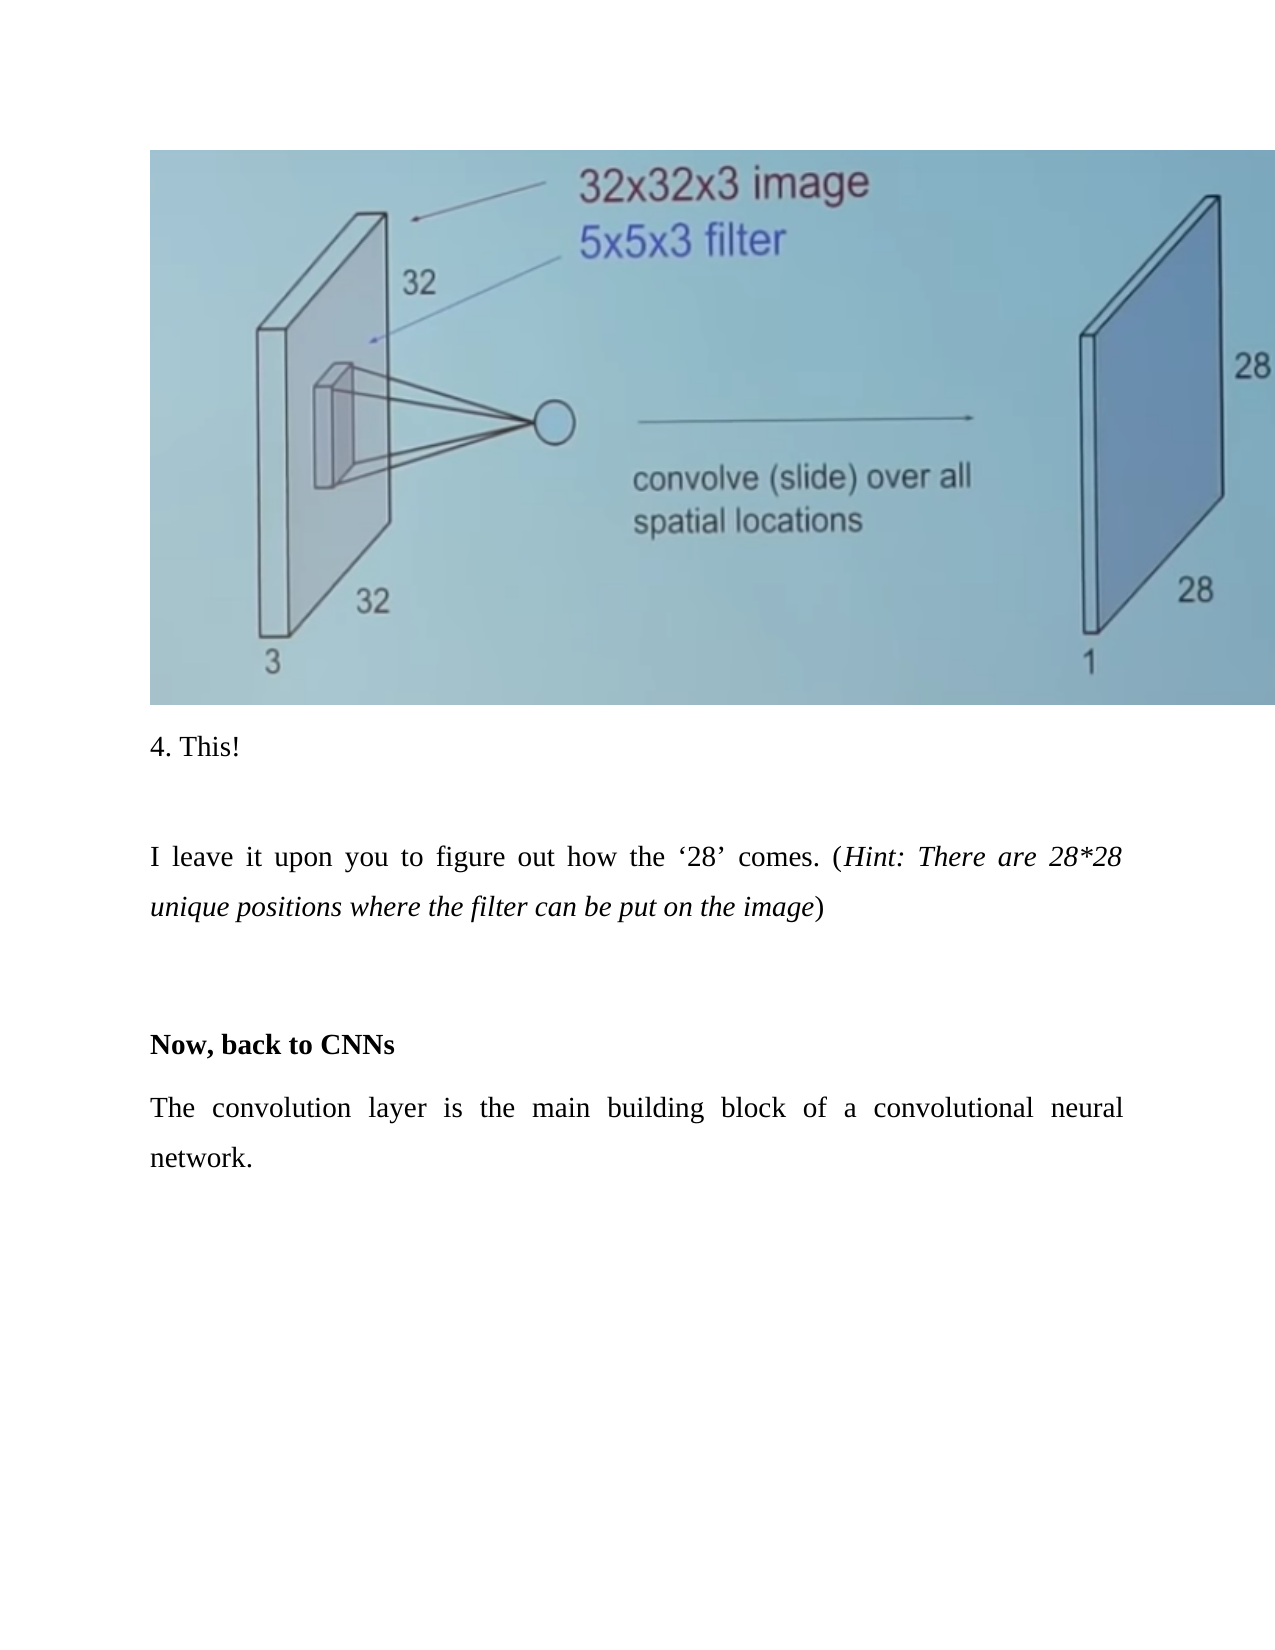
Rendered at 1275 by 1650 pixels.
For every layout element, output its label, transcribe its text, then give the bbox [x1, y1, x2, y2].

text Now, back to CNNs [150, 1027, 1125, 1060]
text 4. This! [150, 729, 1125, 763]
text I leave it upon you to figure out how the ‘28’ comes. (Hint: There are 28*28 unique positions where the filter can be put on the image) [150, 839, 1125, 923]
picture [150, 150, 1275, 705]
text The convolution layer is the main building block of a convolutional neural network. [150, 1090, 1125, 1173]
